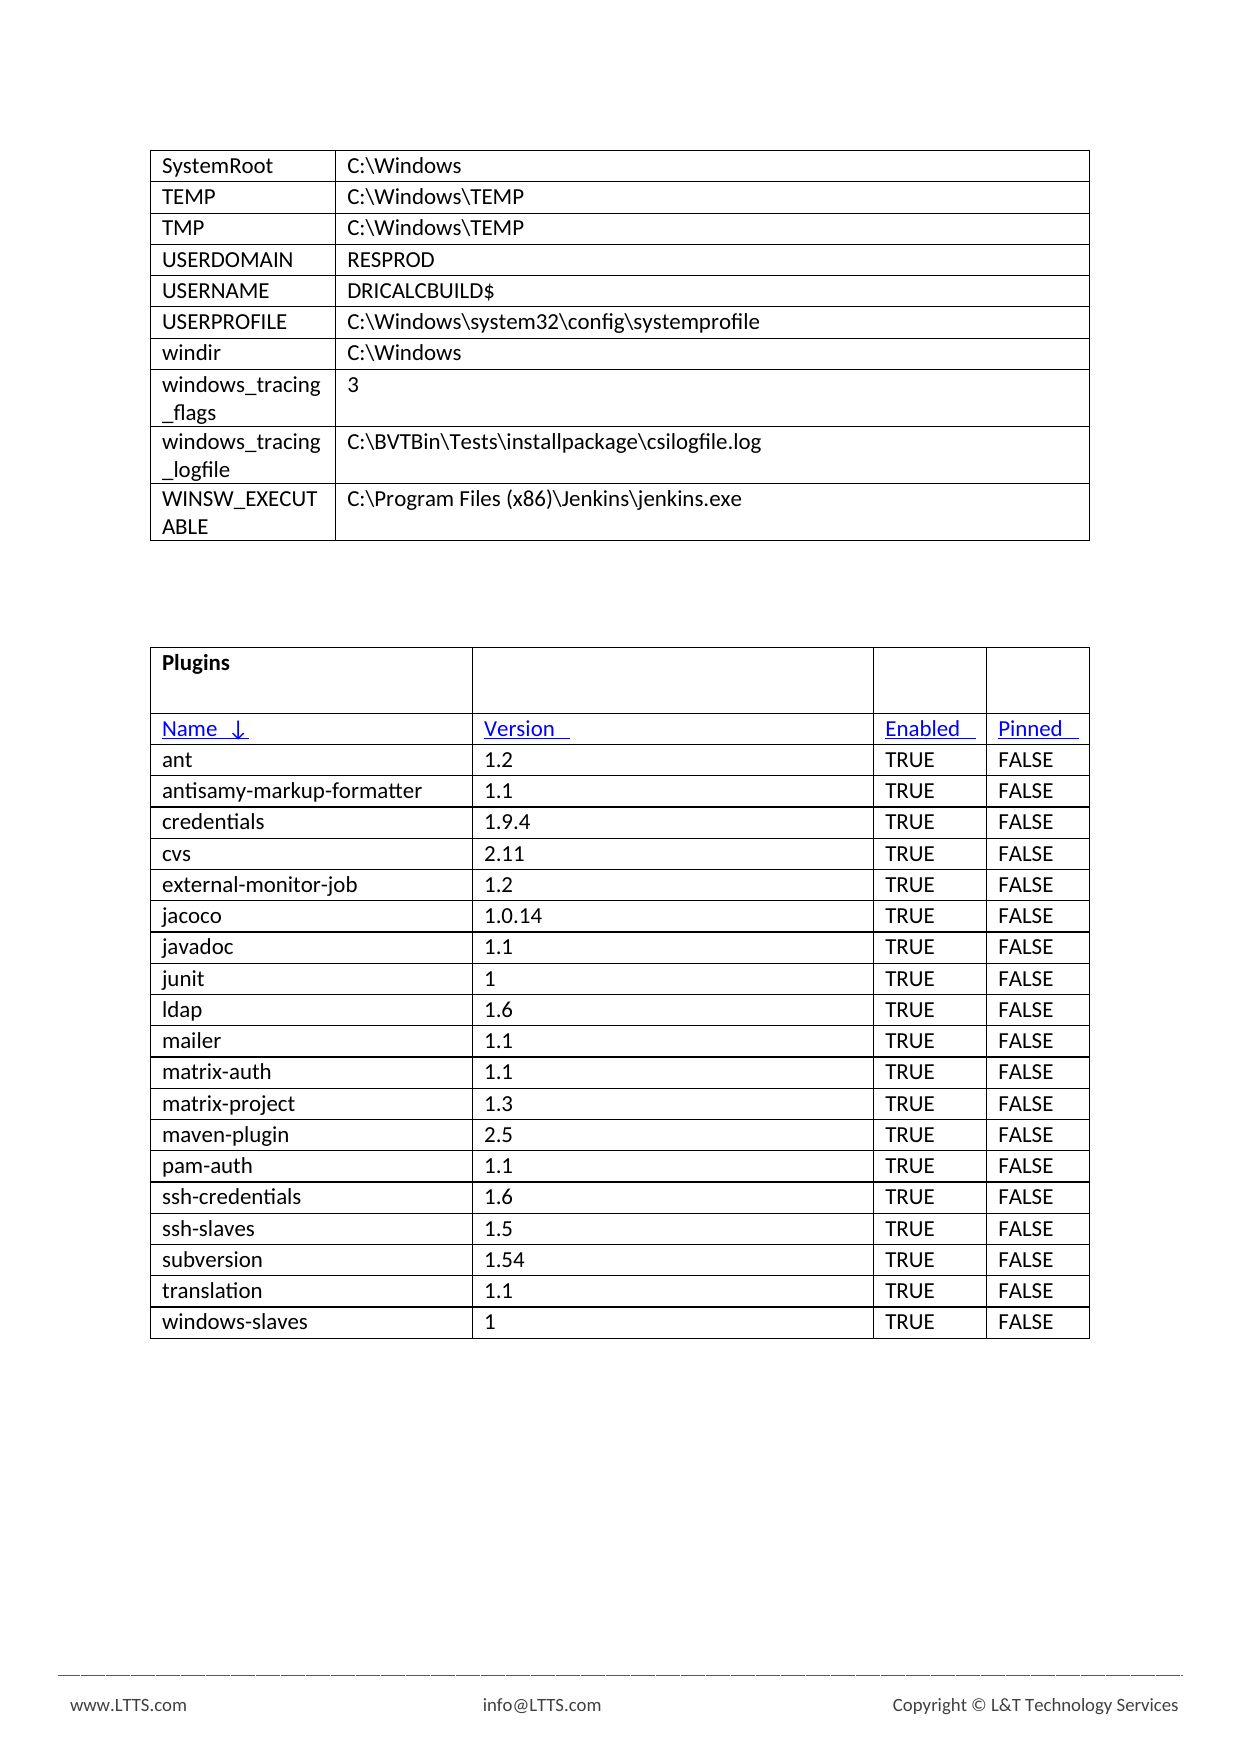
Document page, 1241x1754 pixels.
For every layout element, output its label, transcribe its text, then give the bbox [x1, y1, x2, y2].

table_cell 1.1 [473, 776, 873, 806]
table_cell 1.1 [473, 1026, 873, 1056]
table_cell TRUE [874, 1026, 986, 1056]
table_cell FALSE [987, 776, 1089, 806]
table_cell TRUE [874, 1120, 986, 1150]
table_cell TRUE [874, 776, 986, 806]
table_cell windows-slaves [151, 1308, 472, 1338]
table_cell 1.1 [473, 1058, 873, 1088]
table_cell FALSE [987, 808, 1089, 838]
table_cell jacoco [151, 901, 472, 931]
table_cell TRUE [874, 1214, 986, 1244]
table_cell windows_tracing_flags [151, 370, 335, 426]
table_header [987, 648, 1089, 713]
table_cell matrix-project [151, 1089, 472, 1119]
table_cell windows_tracing_logfile [151, 427, 335, 483]
table_cell 1.54 [473, 1245, 873, 1275]
table_cell 1.1 [473, 1151, 873, 1181]
table_cell C:\Windows\system32\config\systemprofile [336, 307, 1089, 337]
table_cell FALSE [987, 1058, 1089, 1088]
table_cell Name ↓ [151, 714, 472, 744]
table_cell RESPROD [336, 245, 1089, 275]
table_cell ssh-slaves [151, 1214, 472, 1244]
table_cell TRUE [874, 1151, 986, 1181]
table_cell maven-plugin [151, 1120, 472, 1150]
table_cell C:\BVTBin\Tests\installpackage\csilogfile.log [336, 427, 1089, 483]
table_cell FALSE [987, 1214, 1089, 1244]
table_cell FALSE [987, 745, 1089, 775]
table_cell TRUE [874, 1058, 986, 1088]
table_cell FALSE [987, 870, 1089, 900]
table_cell 1.5 [473, 1214, 873, 1244]
table_cell C:\Windows [336, 151, 1089, 181]
table_cell C:\Program Files (x86)\Jenkins\jenkins.exe [336, 484, 1089, 540]
table_cell WINSW_EXECUTABLE [151, 484, 335, 540]
table_cell TRUE [874, 995, 986, 1025]
table_cell Pinned [987, 714, 1089, 744]
table_cell C:\Windows\TEMP [336, 214, 1089, 244]
table_cell TRUE [874, 1089, 986, 1119]
table_cell 1.3 [473, 1089, 873, 1119]
table_cell 1 [473, 964, 873, 994]
table_cell TRUE [874, 1183, 986, 1213]
table_cell matrix-auth [151, 1058, 472, 1088]
table_cell Enabled [874, 714, 986, 744]
table_cell 1.6 [473, 1183, 873, 1213]
table_cell javadoc [151, 933, 472, 963]
table_cell TRUE [874, 1276, 986, 1306]
table_cell FALSE [987, 995, 1089, 1025]
table_cell subversion [151, 1245, 472, 1275]
table_cell C:\Windows\TEMP [336, 182, 1089, 212]
table_cell TRUE [874, 870, 986, 900]
table_cell FALSE [987, 1120, 1089, 1150]
table_cell credentials [151, 808, 472, 838]
table_cell FALSE [987, 1245, 1089, 1275]
table_cell 1.2 [473, 745, 873, 775]
table_cell 1.2 [473, 870, 873, 900]
table_cell TMP [151, 214, 335, 244]
table_cell USERDOMAIN [151, 245, 335, 275]
table_cell FALSE [987, 1151, 1089, 1181]
table_cell C:\Windows [336, 339, 1089, 369]
table_cell 1.1 [473, 1276, 873, 1306]
table_cell FALSE [987, 1183, 1089, 1213]
table_cell translation [151, 1276, 472, 1306]
table_cell FALSE [987, 1308, 1089, 1338]
table_cell FALSE [987, 1276, 1089, 1306]
table_cell TRUE [874, 745, 986, 775]
table_cell TRUE [874, 901, 986, 931]
table_header Plugins [151, 648, 472, 713]
table_cell TEMP [151, 182, 335, 212]
table_cell 3 [336, 370, 1089, 426]
table_cell FALSE [987, 1089, 1089, 1119]
table_cell 1.9.4 [473, 808, 873, 838]
table_cell mailer [151, 1026, 472, 1056]
table_cell pam-auth [151, 1151, 472, 1181]
table_cell cvs [151, 839, 472, 869]
table_cell Version [473, 714, 873, 744]
table_header [874, 648, 986, 713]
table_cell 1.1 [473, 933, 873, 963]
table_cell USERPROFILE [151, 307, 335, 337]
table_cell 1.0.14 [473, 901, 873, 931]
table_cell TRUE [874, 933, 986, 963]
table_cell junit [151, 964, 472, 994]
table_cell ant [151, 745, 472, 775]
table_cell SystemRoot [151, 151, 335, 181]
table_cell TRUE [874, 1308, 986, 1338]
table_cell 1 [473, 1308, 873, 1338]
table_cell FALSE [987, 933, 1089, 963]
table_cell USERNAME [151, 276, 335, 306]
table_header [473, 648, 873, 713]
table_cell FALSE [987, 901, 1089, 931]
table_cell FALSE [987, 839, 1089, 869]
table_cell antisamy-markup-formatter [151, 776, 472, 806]
table_cell 2.11 [473, 839, 873, 869]
table_cell external-monitor-job [151, 870, 472, 900]
table_cell 1.6 [473, 995, 873, 1025]
table_cell ldap [151, 995, 472, 1025]
table_cell FALSE [987, 964, 1089, 994]
table_cell windir [151, 339, 335, 369]
table_cell ssh-credentials [151, 1183, 472, 1213]
table_cell DRICALCBUILD$ [336, 276, 1089, 306]
table_cell TRUE [874, 808, 986, 838]
table_cell 2.5 [473, 1120, 873, 1150]
table_cell FALSE [987, 1026, 1089, 1056]
table_cell TRUE [874, 1245, 986, 1275]
table_cell TRUE [874, 964, 986, 994]
table_cell TRUE [874, 839, 986, 869]
